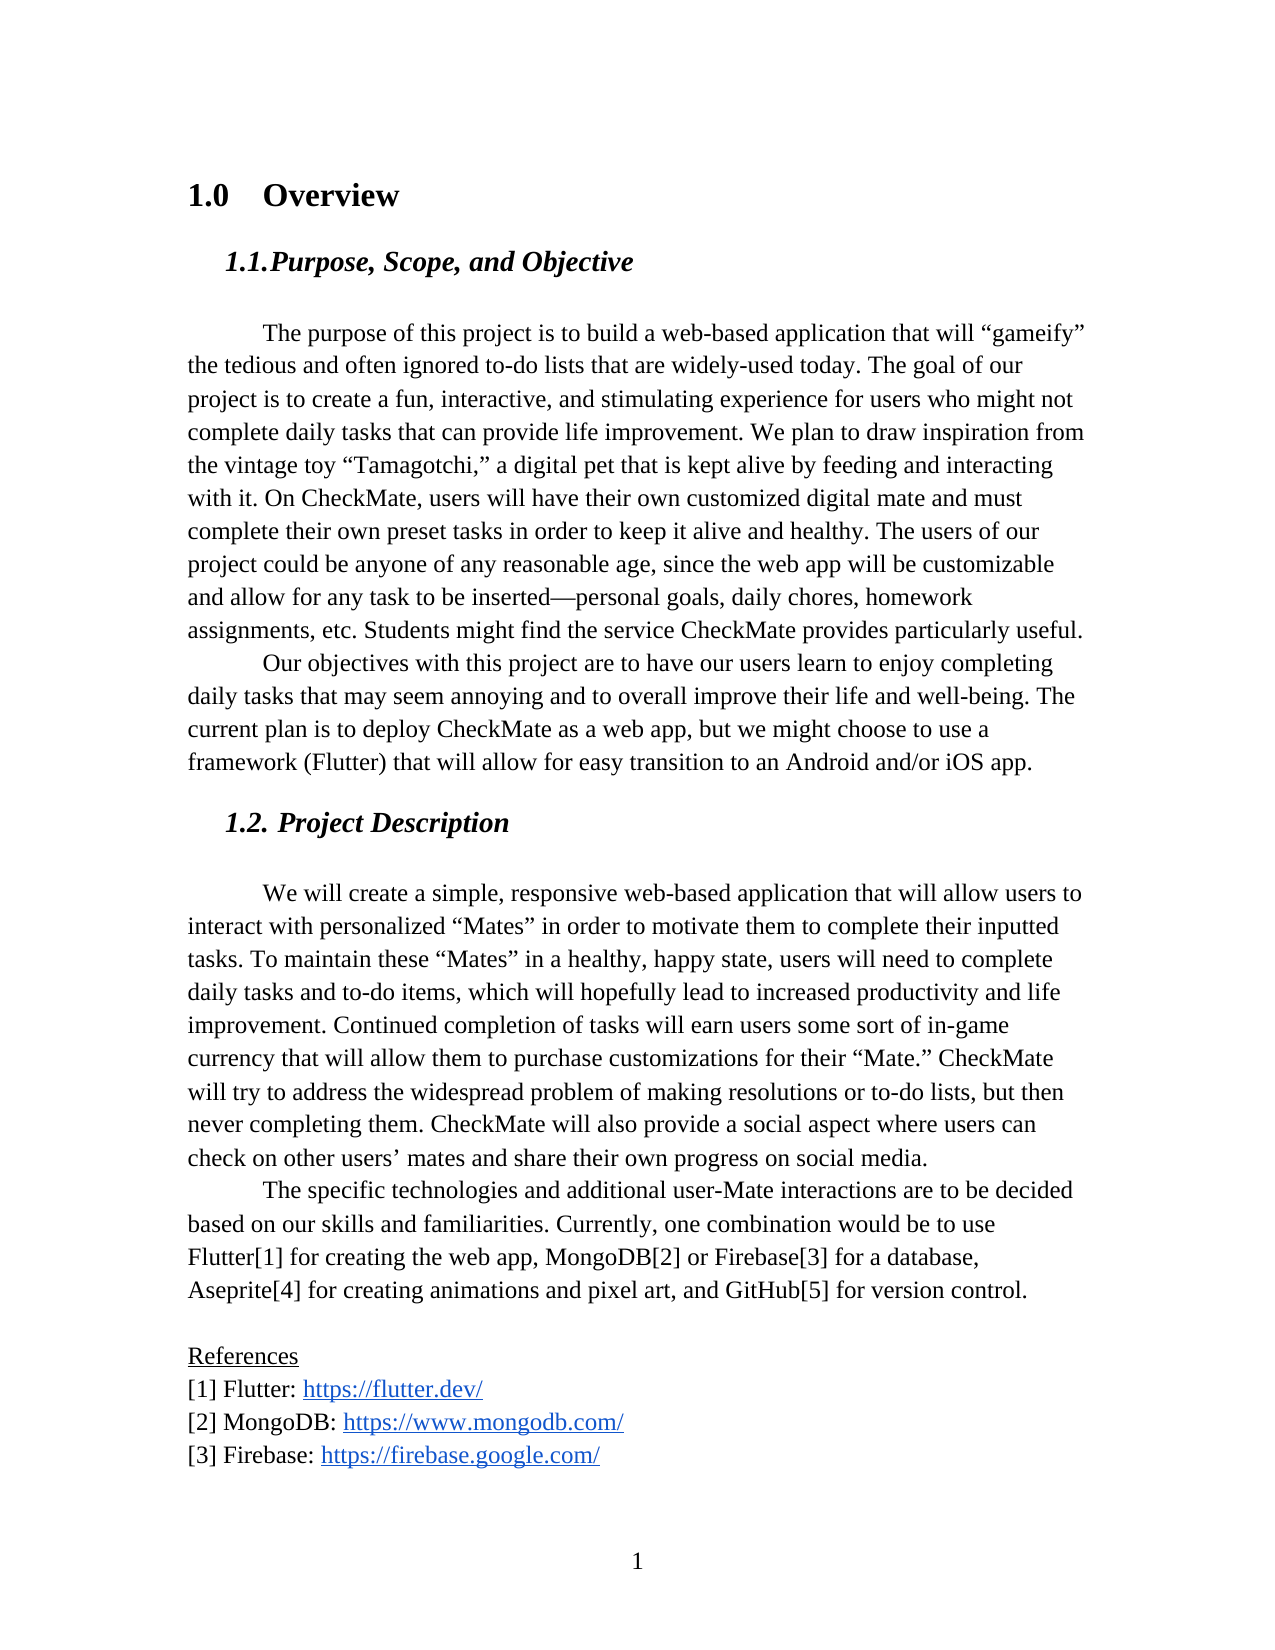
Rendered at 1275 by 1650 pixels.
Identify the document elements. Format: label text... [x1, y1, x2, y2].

subtitle Project Description [225, 805, 1087, 838]
text The specific technologies and additional user-Mate interactions are to be decided based on our skills and familiarities. Currently, one combination would be to use Flutter[1] for creating the web app, MongoDB[2] or Firebase[3] for a database, Aseprite[4] for creating animations and pixel art, and GitHub[5] for version control. [187, 1176, 1087, 1303]
text [2] MongoDB: https://www.mongodb.com/ [187, 1407, 1087, 1436]
subtitle Purpose, Scope, and Objective [225, 244, 1087, 278]
text Our objectives with this project are to have our users learn to enjoy completing daily tasks that may seem annoying and to overall improve their life and well-being. The current plan is to deploy CheckMate as a web app, but we might choose to use a framework (Flutter) that will allow for easy transition to an Android and/or iOS app. [187, 648, 1087, 776]
text References [187, 1341, 1087, 1369]
text We will create a simple, responsive web-based application that will allow users to interact with personalized “Mates” in order to motivate them to complete their inputted tasks. To maintain these “Mates” in a healthy, happy state, users will need to complete daily tasks and to-do items, which will hopefully lead to increased productivity and life improvement. Continued completion of tasks will earn users some sort of in-game currency that will allow them to purchase customizations for their “Mate.” CheckMate will try to address the widespread problem of making resolutions or to-do lists, but then never completing them. CheckMate will also provide a social aspect where users can check on other users’ mates and share their own progress on social media. [187, 878, 1087, 1171]
text [3] Firebase: https://firebase.google.com/ [187, 1440, 1087, 1468]
subtitle Overview [187, 175, 1087, 213]
text [1] Flutter: https://flutter.dev/ [187, 1374, 1087, 1402]
text The purpose of this project is to build a web-based application that will “gameify” the tedious and often ignored to-do lists that are widely-used today. The goal of our project is to create a fun, interactive, and stimulating experience for users who might not complete daily tasks that can provide life improvement. We plan to draw inspiration from the vintage toy “Tamagotchi,” a digital pet that is kept alive by feeding and interacting with it. On CheckMate, users will have their own customized digital mate and must complete their own preset tasks in order to keep it alive and healthy. The users of our project could be anyone of any reasonable age, since the web app will be customizable and allow for any task to be inserted—personal goals, daily chores, homework assignments, etc. Students might find the service CheckMate provides particularly useful. [187, 318, 1087, 643]
